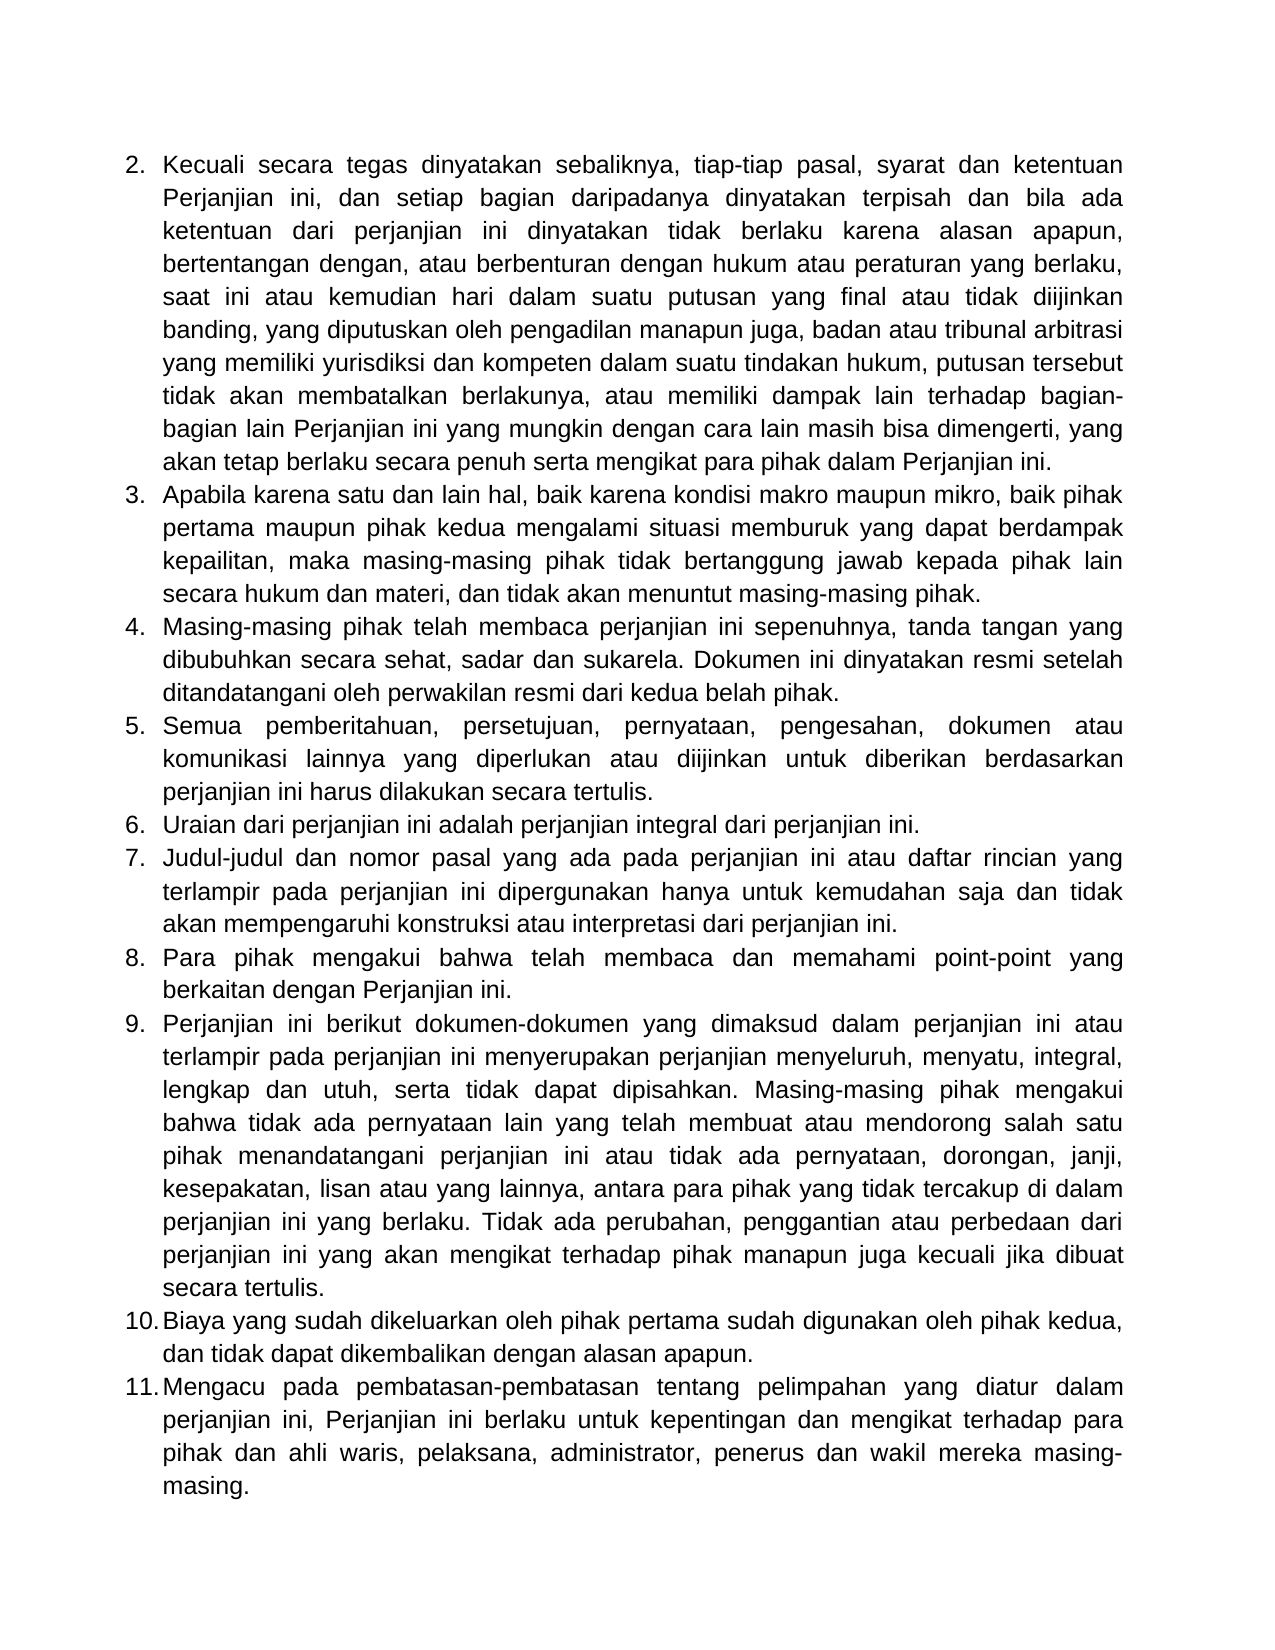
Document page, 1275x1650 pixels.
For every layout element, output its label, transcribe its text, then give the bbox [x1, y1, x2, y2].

list Kecuali secara tegas dinyatakan sebaliknya, tiap-tiap pasal, syarat dan ketentuan Perjanjian ini, dan setiap bagian daripadanya dinyatakan terpisah dan bila ada ketentuan dari perjanjian ini dinyatakan tidak berlaku karena alasan apapun, bertentangan dengan, atau berbenturan dengan hukum atau peraturan yang berlaku, saat ini atau kemudian hari dalam suatu putusan yang final atau tidak diijinkan banding, yang diputuskan oleh pengadilan manapun juga, badan atau tribunal arbitrasi yang memiliki yurisdiksi dan kompeten dalam suatu tindakan hukum, putusan tersebut tidak akan membatalkan berlakunya, atau memiliki dampak lain terhadap bagian-bagian lain Perjanjian ini yang mungkin dengan cara lain masih bisa dimengerti, yang akan tetap berlaku secara penuh serta mengikat para pihak dalam Perjanjian ini. [125, 150, 1125, 476]
list Uraian dari perjanjian ini adalah perjanjian integral dari perjanjian ini. [125, 810, 1125, 839]
list Judul-judul dan nomor pasal yang ada pada perjanjian ini atau daftar rincian yang terlampir pada perjanjian ini dipergunakan hanya untuk kemudahan saja dan tidak akan mempengaruhi konstruksi atau interpretasi dari perjanjian ini. [125, 843, 1125, 938]
list Masing-masing pihak telah membaca perjanjian ini sepenuhnya, tanda tangan yang dibubuhkan secara sehat, sadar dan sukarela. Dokumen ini dinyatakan resmi setelah ditandatangani oleh perwakilan resmi dari kedua belah pihak. [125, 612, 1125, 707]
list Apabila karena satu dan lain hal, baik karena kondisi makro maupun mikro, baik pihak pertama maupun pihak kedua mengalami situasi memburuk yang dapat berdampak kepailitan, maka masing-masing pihak tidak bertanggung jawab kepada pihak lain secara hukum dan materi, dan tidak akan menuntut masing-masing pihak. [125, 480, 1125, 608]
list Semua pemberitahuan, persetujuan, pernyataan, pengesahan, dokumen atau komunikasi lainnya yang diperlukan atau diijinkan untuk diberikan berdasarkan perjanjian ini harus dilakukan secara tertulis. [125, 711, 1125, 806]
list Para pihak mengakui bahwa telah membaca dan memahami point-point yang berkaitan dengan Perjanjian ini. [125, 942, 1125, 1004]
list Perjanjian ini berikut dokumen-dokumen yang dimaksud dalam perjanjian ini atau terlampir pada perjanjian ini menyerupakan perjanjian menyeluruh, menyatu, integral, lengkap dan utuh, serta tidak dapat dipisahkan. Masing-masing pihak mengakui bahwa tidak ada pernyataan lain yang telah membuat atau mendorong salah satu pihak menandatangani perjanjian ini atau tidak ada pernyataan, dorongan, janji, kesepakatan, lisan atau yang lainnya, antara para pihak yang tidak tercakup di dalam perjanjian ini yang berlaku. Tidak ada perubahan, penggantian atau perbedaan dari perjanjian ini yang akan mengikat terhadap pihak manapun juga kecuali jika dibuat secara tertulis. [125, 1008, 1125, 1301]
list Mengacu pada pembatasan-pembatasan tentang pelimpahan yang diatur dalam perjanjian ini, Perjanjian ini berlaku untuk kepentingan dan mengikat terhadap para pihak dan ahli waris, pelaksana, administrator, penerus dan wakil mereka masing-masing. [125, 1372, 1125, 1499]
list Biaya yang sudah dikeluarkan oleh pihak pertama sudah digunakan oleh pihak kedua, dan tidak dapat dikembalikan dengan alasan apapun. [125, 1306, 1125, 1367]
